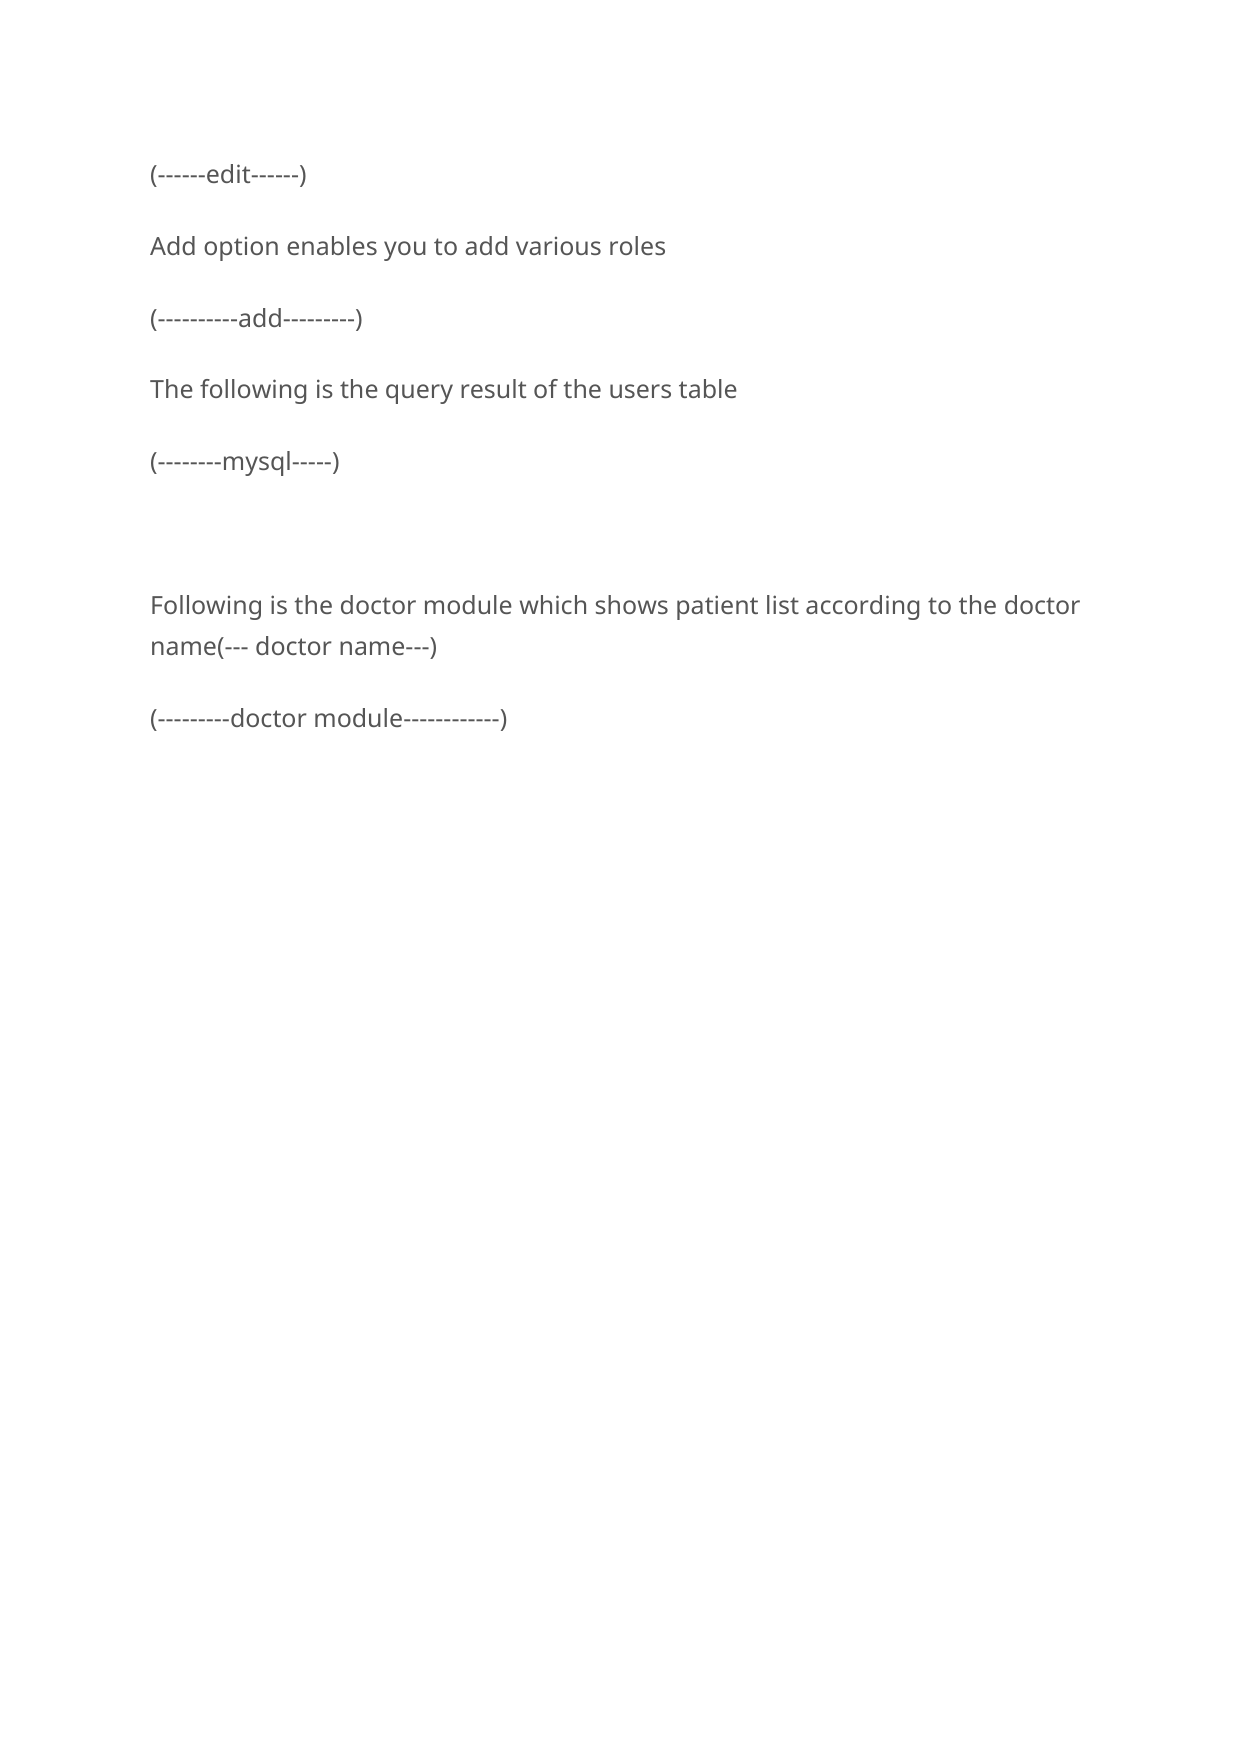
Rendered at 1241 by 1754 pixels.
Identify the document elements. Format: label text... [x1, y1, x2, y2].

text The following is the query result of the users table [150, 366, 1090, 406]
text (---------doctor module------------) [150, 694, 1090, 734]
text (--------mysql-----) [150, 437, 1090, 478]
text (----------add---------) [150, 294, 1090, 334]
text (------edit------) [150, 150, 1090, 191]
text Following is the doctor module which shows patient list according to the doctor name(--- doctor name---) [150, 581, 1090, 662]
text Add option enables you to add various roles [150, 222, 1090, 262]
